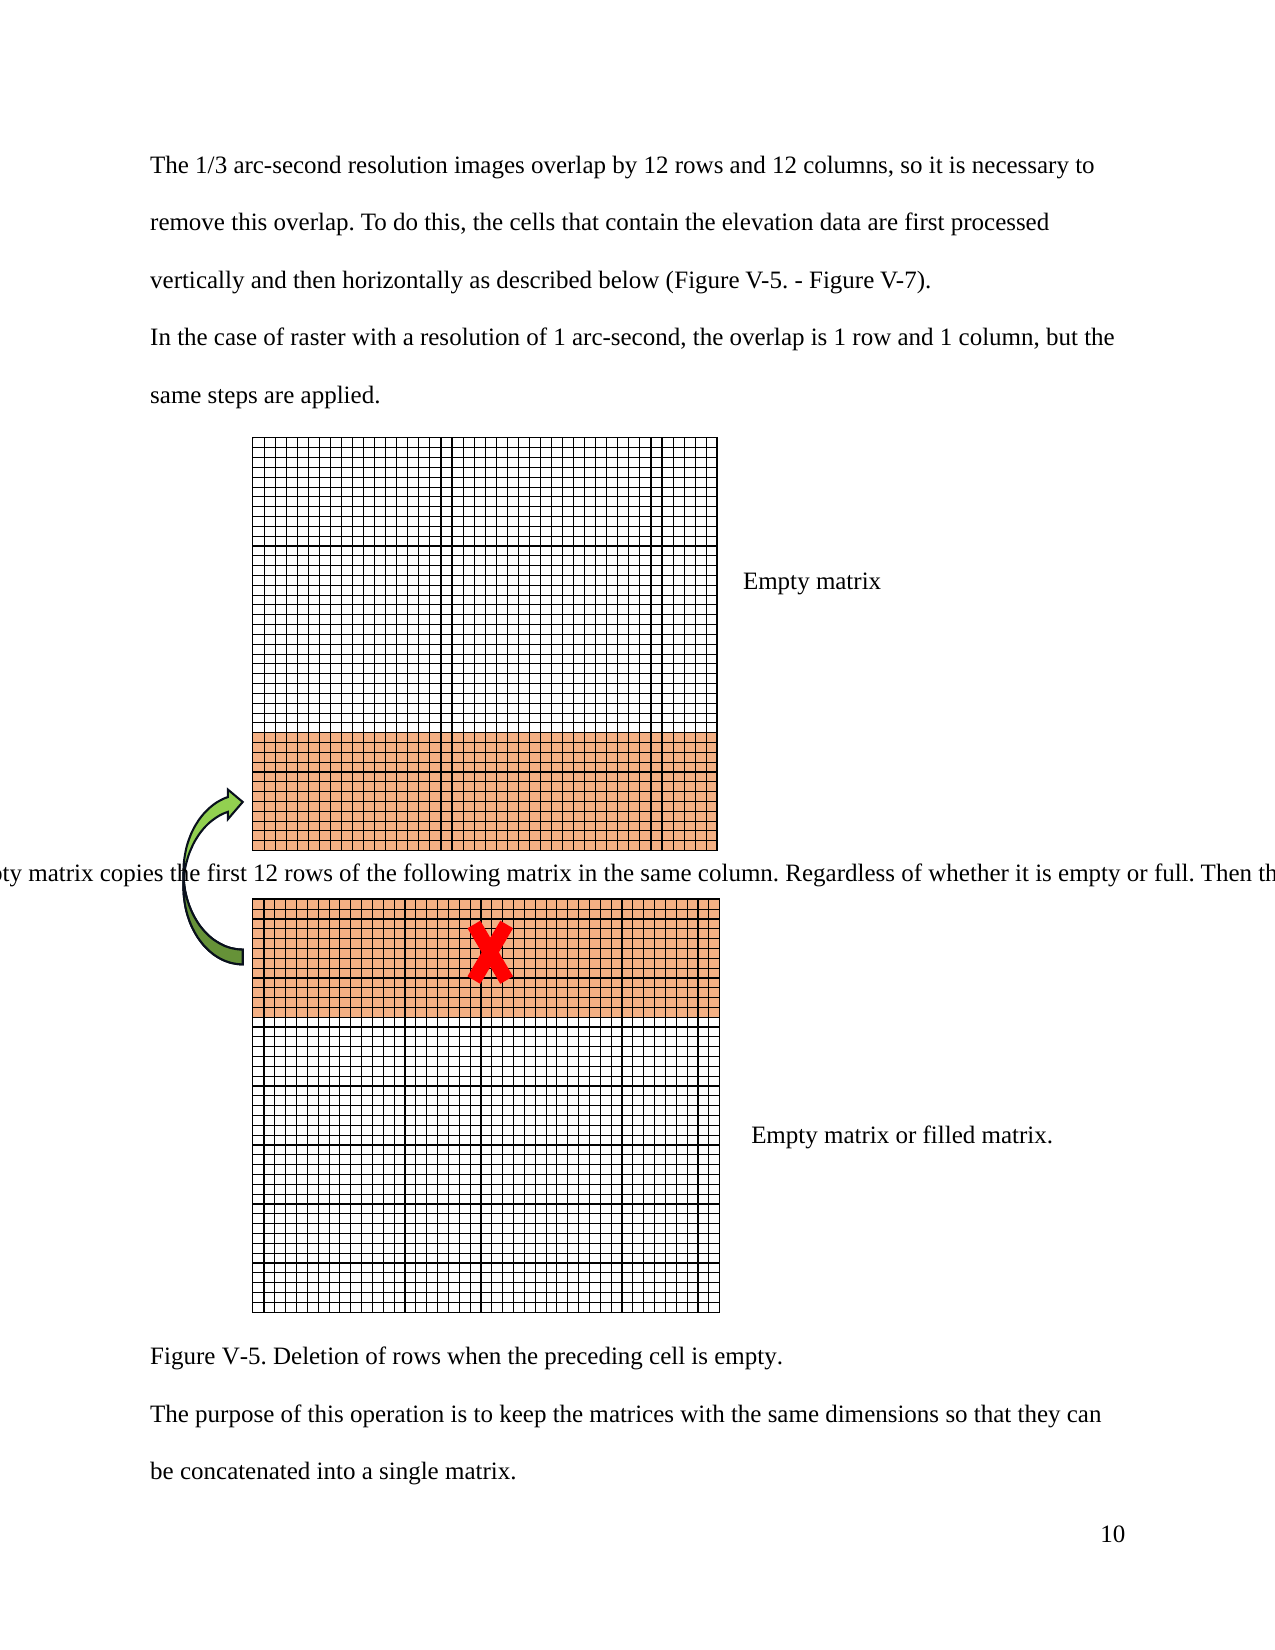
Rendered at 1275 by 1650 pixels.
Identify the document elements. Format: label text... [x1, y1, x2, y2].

text The purpose of this operation is to keep the matrices with the same dimensions so that they can be concatenated into a single matrix. [150, 1399, 1125, 1485]
text In the case of raster with a resolution of 1 arc-second, the overlap is 1 row and 1 column, but the same steps are applied. [150, 322, 1125, 409]
